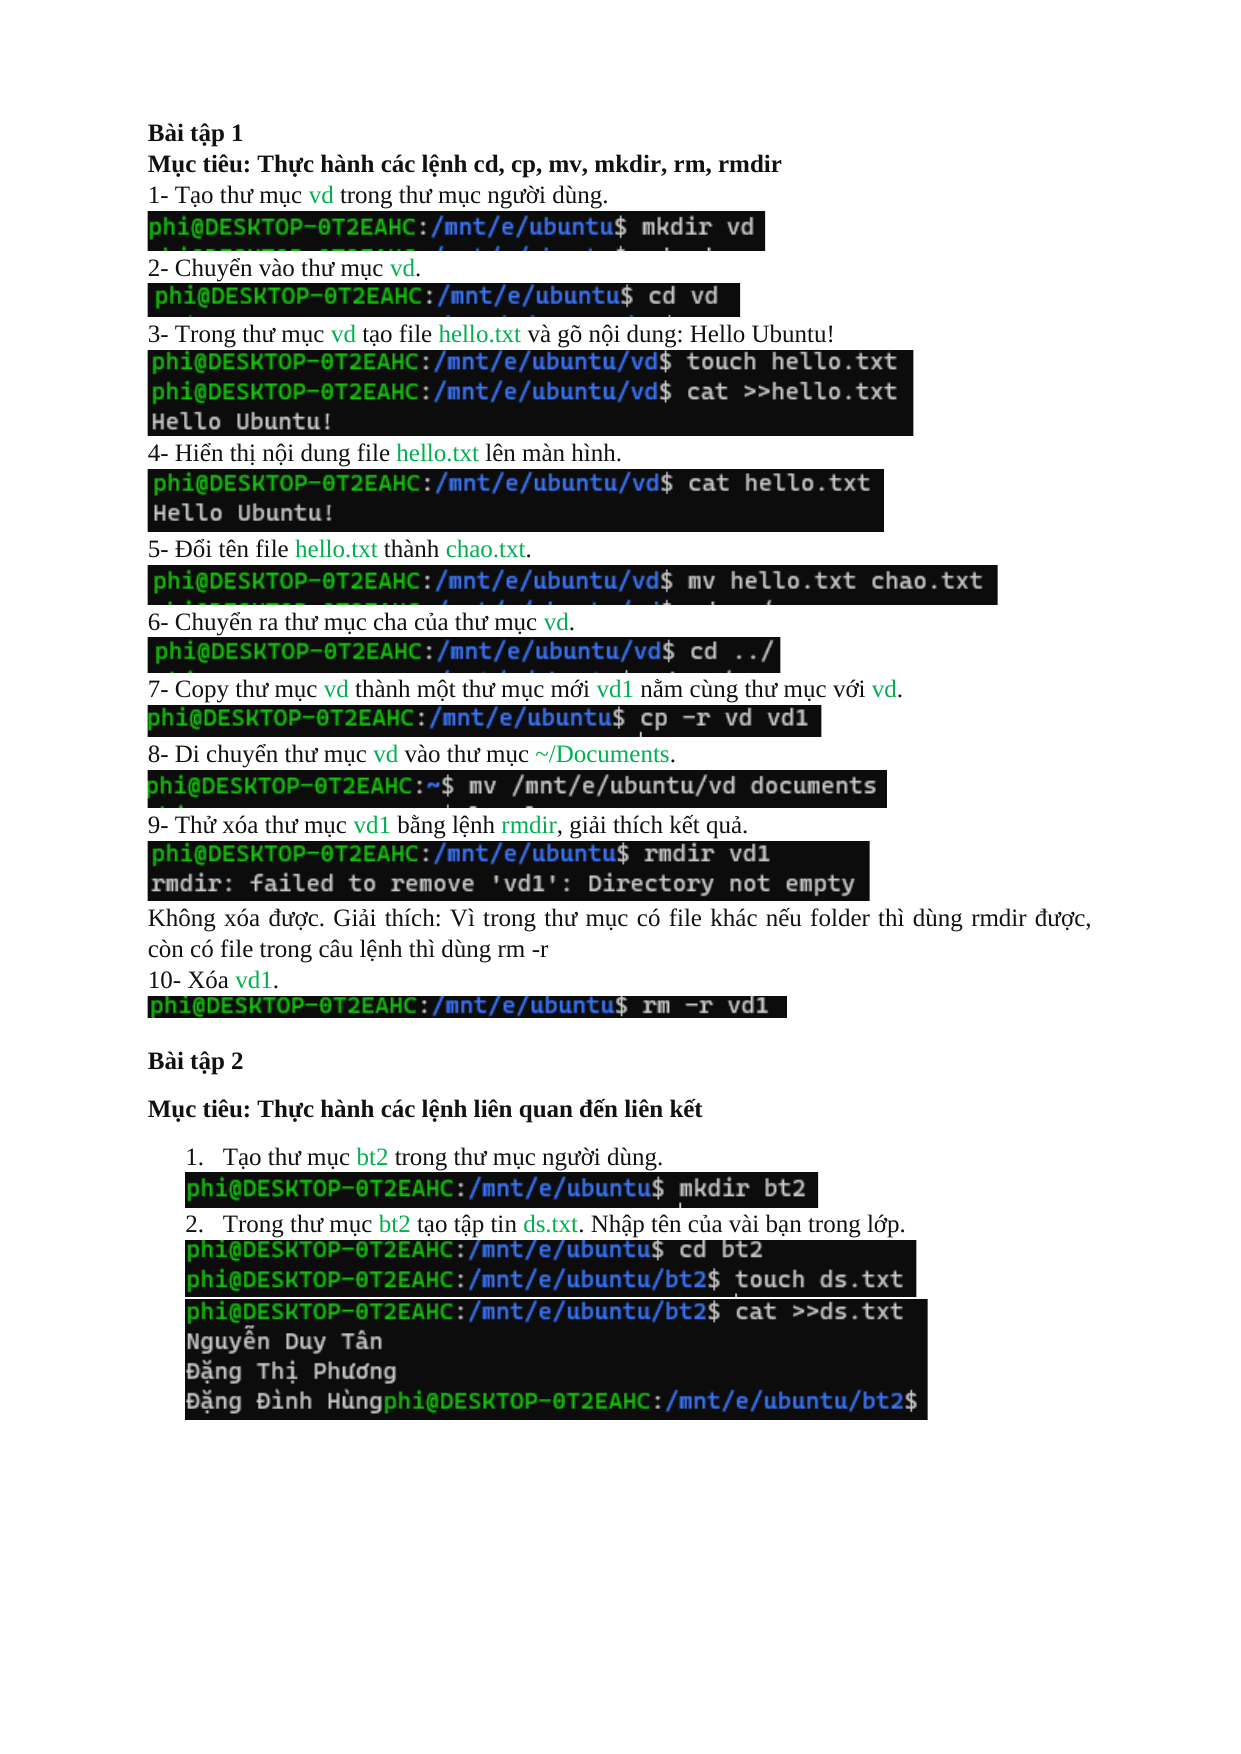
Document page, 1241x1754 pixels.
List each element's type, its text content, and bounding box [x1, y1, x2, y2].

picture [147, 996, 787, 1018]
picture [147, 637, 781, 673]
text 5- Đổi tên file hello.txt thành chao.txt. [148, 534, 1092, 563]
picture [185, 1299, 928, 1420]
list Trong thư mục bt2 tạo tập tin ds.txt. Nhập tên của vài bạn trong lớp. [185, 1209, 1092, 1238]
text 7- Copy thư mục vd thành một thư mục mới vd1 nằm cùng thư mục với vd. [148, 674, 1092, 703]
text 10- Xóa vd1. [148, 965, 1092, 994]
list Tạo thư mục bt2 trong thư mục người dùng. [185, 1142, 1092, 1171]
text 6- Chuyển ra thư mục cha của thư mục vd. [148, 607, 1092, 636]
text Không xóa được. Giải thích: Vì trong thư mục có file khác nếu folder thì dùng rmdir được, còn có file trong câu lệnh thì dùng rm -r [148, 903, 1092, 963]
text 8- Di chuyển thư mục vd vào thư mục ~/Documents. [148, 739, 1092, 768]
text Bài tập 1 [148, 118, 1092, 147]
picture [147, 565, 998, 605]
text 4- Hiển thị nội dung file hello.txt lên màn hình. [148, 438, 1092, 467]
text 9- Thử xóa thư mục vd1 bằng lệnh rmdir, giải thích kết quả. [148, 810, 1092, 839]
picture [147, 469, 884, 532]
text 1- Tạo thư mục vd trong thư mục người dùng. [148, 180, 1092, 209]
text Bài tập 2 [148, 1046, 1092, 1075]
picture [147, 770, 887, 808]
text 3- Trong thư mục vd tạo file hello.txt và gõ nội dung: Hello Ubuntu! [148, 319, 1092, 348]
picture [147, 841, 870, 901]
picture [147, 211, 766, 251]
picture [147, 705, 822, 737]
text Mục tiêu: Thực hành các lệnh liên quan đến liên kết [148, 1094, 1092, 1123]
picture [147, 283, 741, 317]
picture [185, 1240, 917, 1297]
text 2- Chuyển vào thư mục vd. [148, 253, 1092, 281]
picture [147, 350, 914, 436]
picture [185, 1172, 819, 1208]
text Mục tiêu: Thực hành các lệnh cd, cp, mv, mkdir, rm, rmdir [148, 149, 1092, 178]
